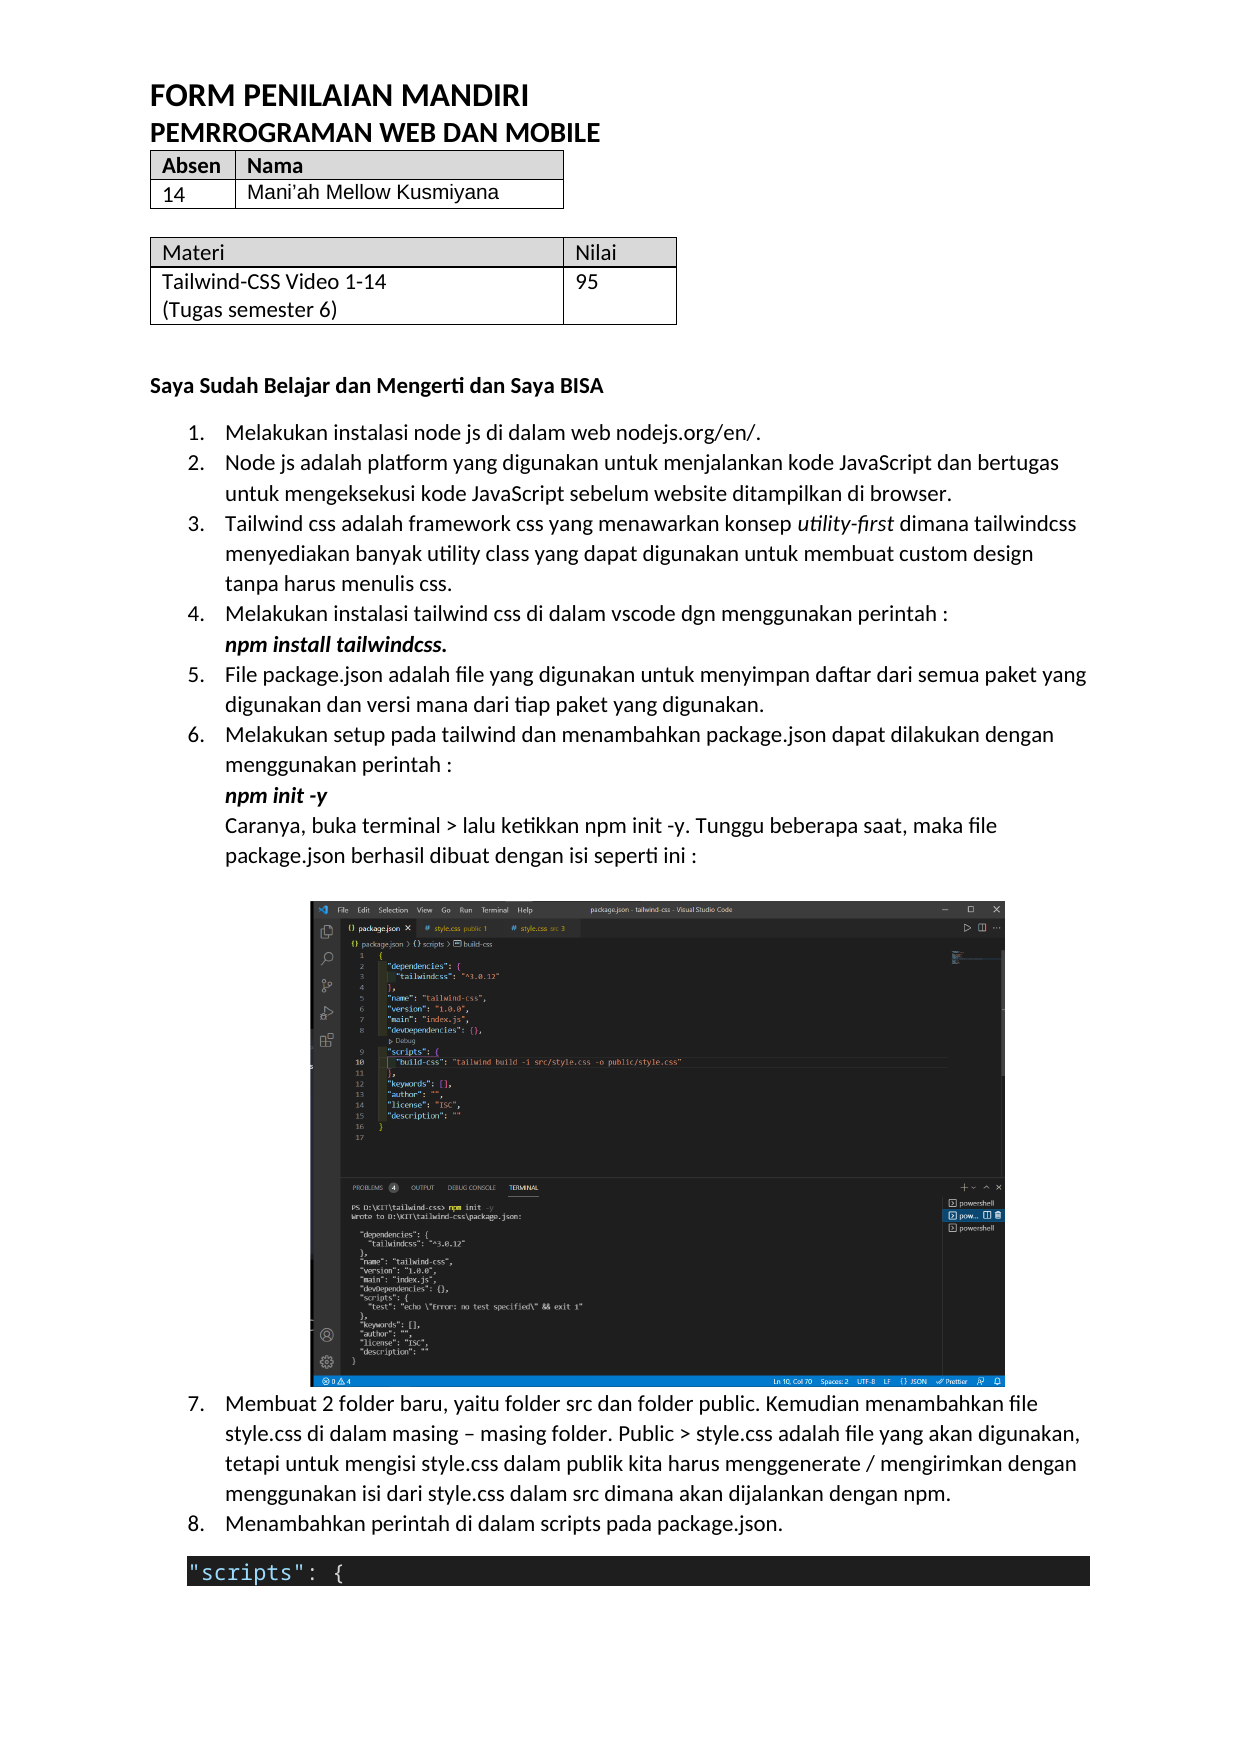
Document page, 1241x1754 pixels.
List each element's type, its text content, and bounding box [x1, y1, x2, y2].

list Melakukan setup pada tailwind dan menambahkan package.json dapat dilakukan dengan menggunakan perintah : [187, 720, 1090, 778]
table_cell 95 [564, 268, 676, 323]
list npm init -y [225, 781, 1090, 809]
text Saya Sudah Belajar dan Mengerti dan Saya BISA [150, 371, 1090, 399]
table_header Nilai [564, 238, 676, 266]
list Node js adalah platform yang digunakan untuk menjalankan kode JavaScript dan bertugas untuk mengeksekusi kode JavaScript sebelum website ditampilkan di browser. [187, 448, 1090, 507]
list Melakukan instalasi node js di dalam web nodejs.org/en/. [187, 418, 1090, 446]
list Tailwind css adalah framework css yang menawarkan konsep utility-first dimana tailwindcss menyediakan banyak utility class yang dapat digunakan untuk membuat custom design tanpa harus menulis css. [187, 509, 1090, 597]
picture [310, 901, 1005, 1387]
list Caranya, buka terminal > lalu ketikkan npm init -y. Tunggu beberapa saat, maka file package.json berhasil dibuat dengan isi seperti ini : [225, 811, 1090, 869]
list Melakukan instalasi tailwind css di dalam vscode dgn menggunakan perintah : [187, 599, 1090, 627]
table_header Materi [151, 238, 563, 266]
list npm install tailwindcss. [225, 630, 1090, 658]
list Membuat 2 folder baru, yaitu folder src dan folder public. Kemudian menambahkan file style.css di dalam masing – masing folder. Public > style.css adalah file yang akan digunakan, tetapi untuk mengisi style.css dalam publik kita harus menggenerate / mengirimkan dengan menggunakan isi dari style.css dalam src dimana akan dijalankan dengan npm. [187, 1389, 1090, 1507]
text "scripts": { [187, 1556, 1090, 1586]
table_cell Tailwind-CSS Video 1-14 (Tugas semester 6) [151, 268, 563, 323]
list Menambahkan perintah di dalam scripts pada package.json. [187, 1509, 1090, 1538]
list File package.json adalah file yang digunakan untuk menyimpan daftar dari semua paket yang digunakan dan versi mana dari tiap paket yang digunakan. [187, 660, 1090, 718]
